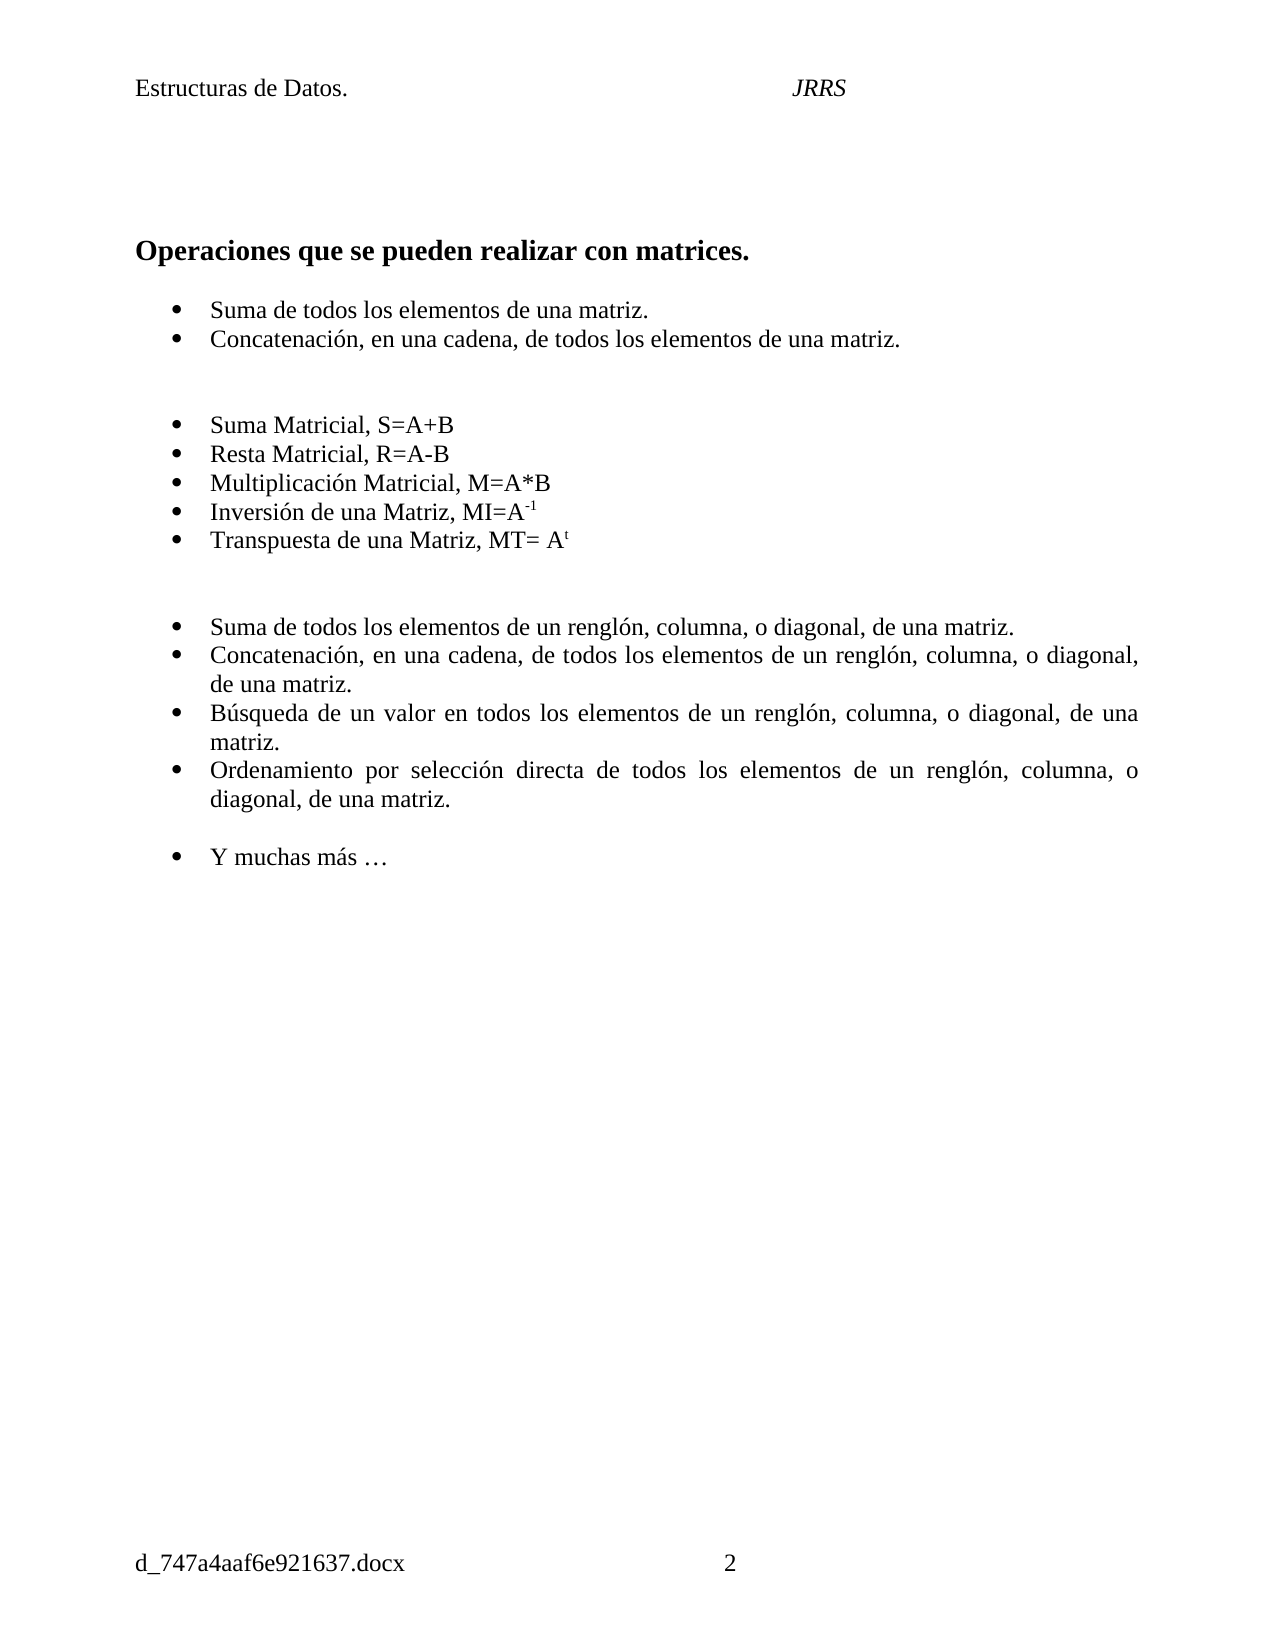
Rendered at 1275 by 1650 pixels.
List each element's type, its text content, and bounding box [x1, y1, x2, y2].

list Suma de todos los elementos de una matriz. [172, 296, 1140, 324]
list Transpuesta de una Matriz, MT= At [172, 526, 1140, 554]
list Y muchas más … [172, 842, 1140, 871]
list Ordenamiento por selección directa de todos los elementos de un renglón, columna, o diagonal, de una matriz. [172, 756, 1140, 813]
list Inversión de una Matriz, MI=A-1 [172, 497, 1140, 526]
list Resta Matricial, R=A-B [172, 439, 1140, 468]
list Búsqueda de un valor en todos los elementos de un renglón, columna, o diagonal, de una matriz. [172, 698, 1140, 756]
text Operaciones que se pueden realizar con matrices. [135, 233, 1140, 267]
list Suma de todos los elementos de un renglón, columna, o diagonal, de una matriz. [172, 612, 1140, 641]
list Multiplicación Matricial, M=A*B [172, 468, 1140, 497]
list Concatenación, en una cadena, de todos los elementos de una matriz. [172, 324, 1140, 353]
list Concatenación, en una cadena, de todos los elementos de un renglón, columna, o diagonal, de una matriz. [172, 641, 1140, 698]
list Suma Matricial, S=A+B [172, 411, 1140, 439]
